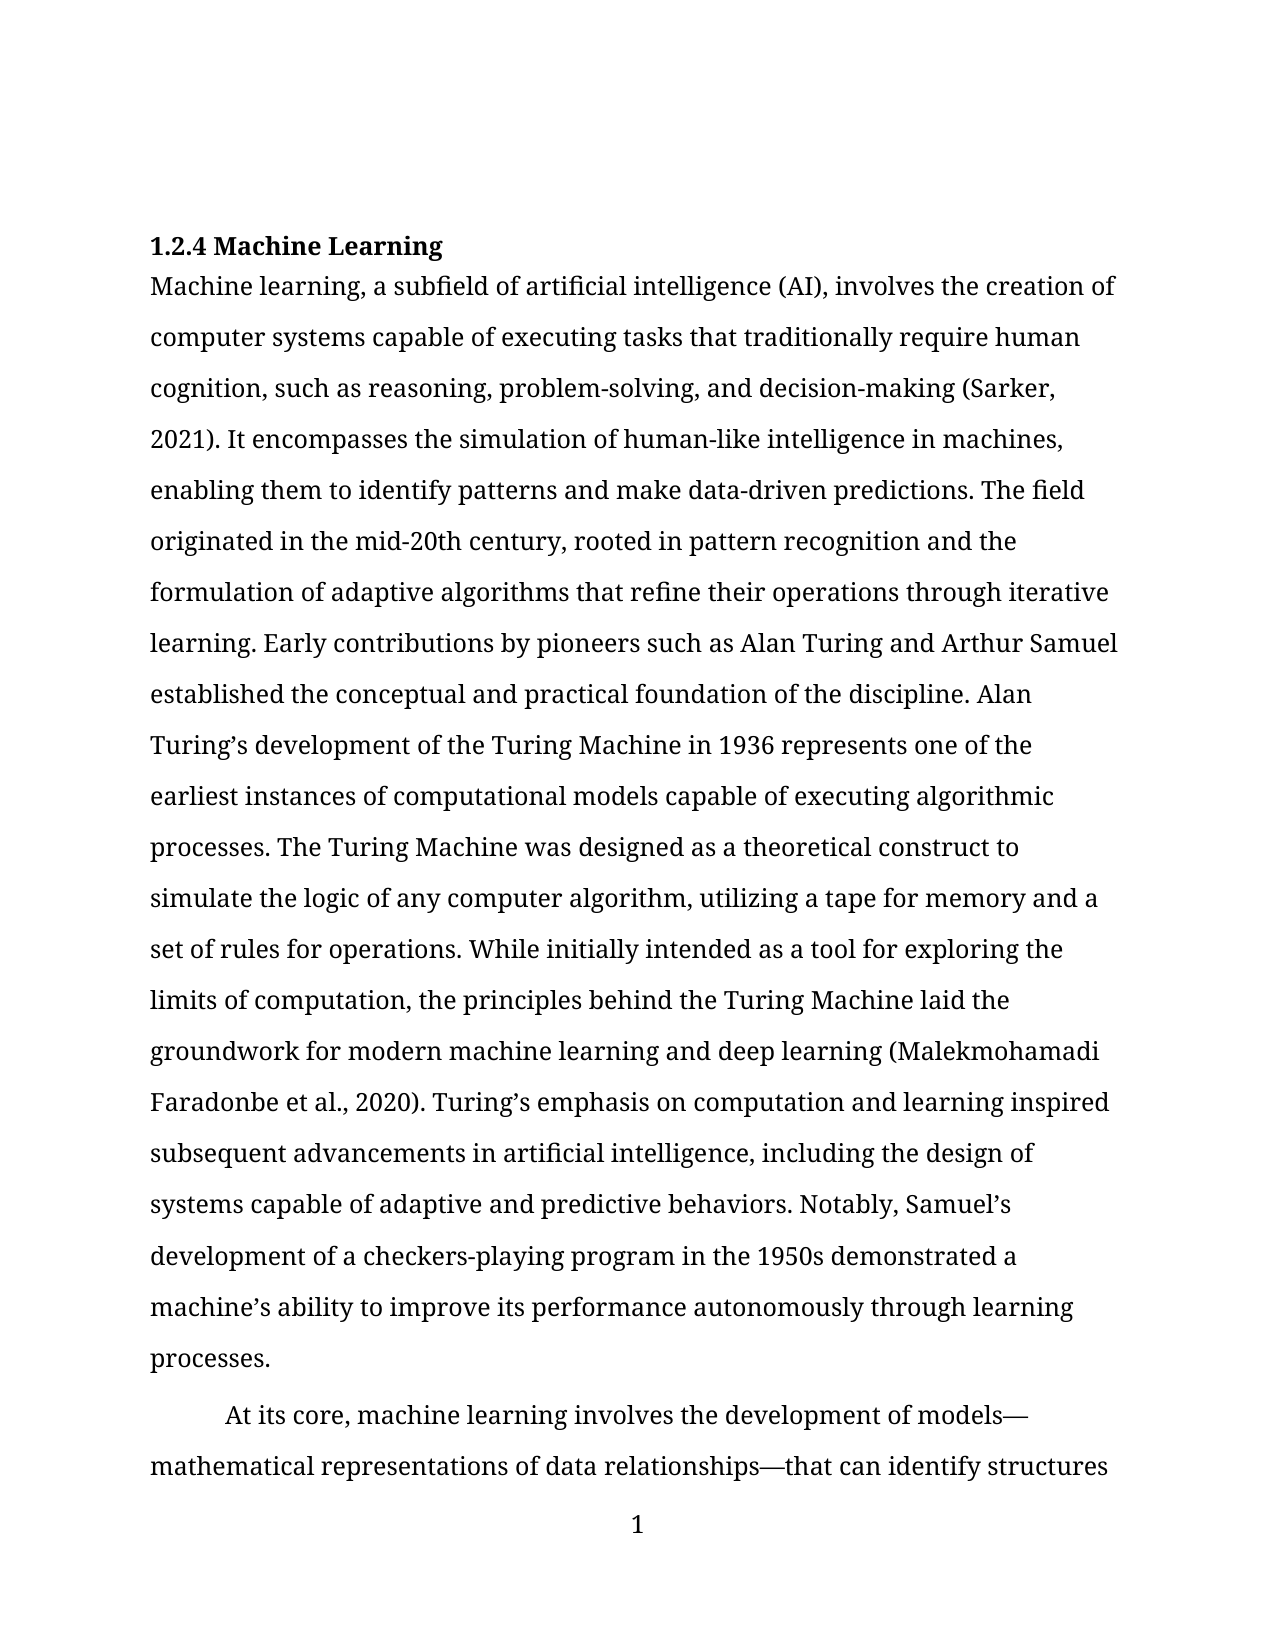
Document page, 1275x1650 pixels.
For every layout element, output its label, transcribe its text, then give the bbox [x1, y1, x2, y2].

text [150, 1398, 1125, 1483]
subtitle 1.2.4 Machine Learning [150, 228, 1125, 262]
text Machine learning, a subfield of artificial intelligence (AI), involves the creation of computer systems capable of executing tasks that traditionally require human cognition, such as reasoning, problem-solving, and decision-making (Sarker, 2021). It encompasses the simulation of human-like intelligence in machines, enabling them to identify patterns and make data-driven predictions. The field originated in the mid-20th century, rooted in pattern recognition and the formulation of adaptive algorithms that refine their operations through iterative learning. Early contributions by pioneers such as Alan Turing and Arthur Samuel established the conceptual and practical foundation of the discipline. Alan Turing’s development of the Turing Machine in 1936 represents one of the earliest instances of computational models capable of executing algorithmic processes. The Turing Machine was designed as a theoretical construct to simulate the logic of any computer algorithm, utilizing a tape for memory and a set of rules for operations. While initially intended as a tool for exploring the limits of computation, the principles behind the Turing Machine laid the groundwork for modern machine learning and deep learning (Malekmohamadi Faradonbe et al., 2020). Turing’s emphasis on computation and learning inspired subsequent advancements in artificial intelligence, including the design of systems capable of adaptive and predictive behaviors. Notably, Samuel’s development of a checkers-playing program in the 1950s demonstrated a machine’s ability to improve its performance autonomously through learning processes. [150, 268, 1125, 1374]
